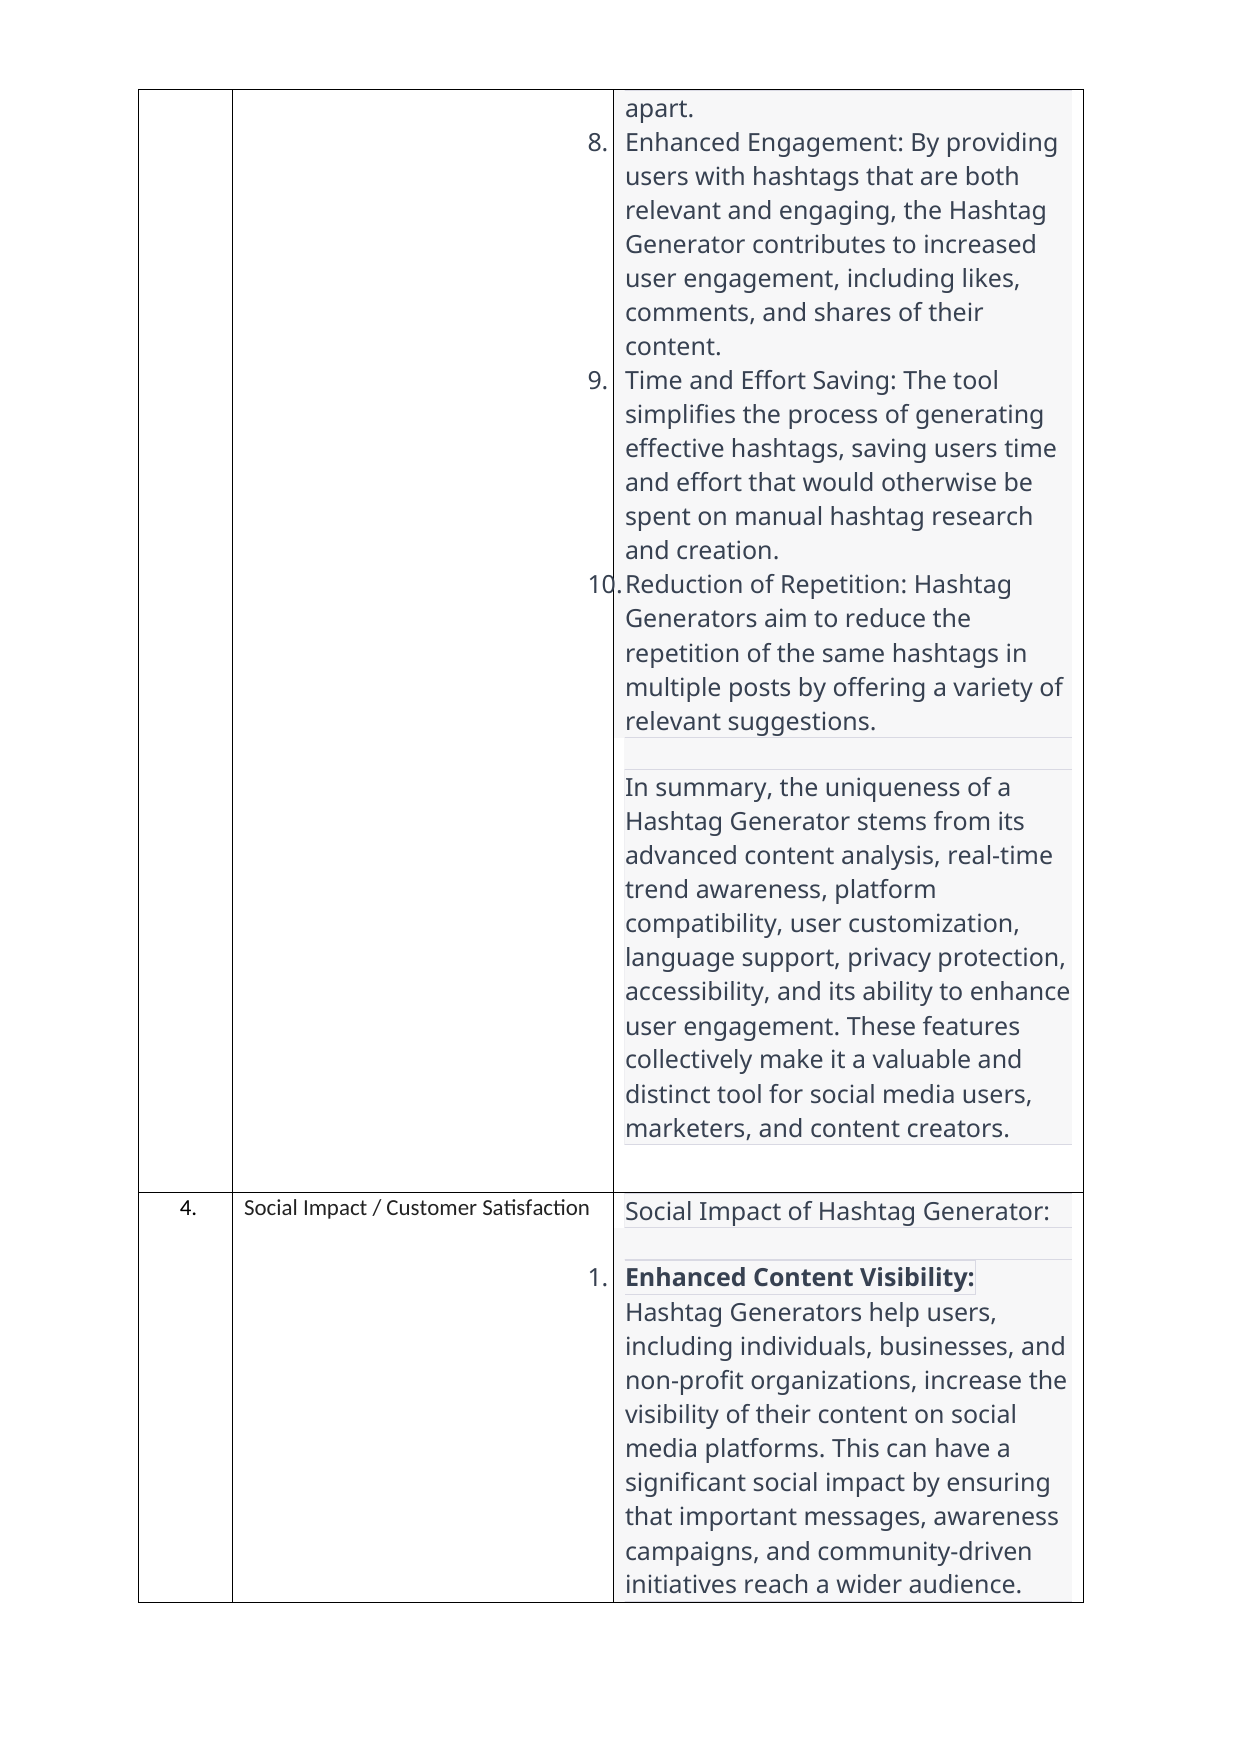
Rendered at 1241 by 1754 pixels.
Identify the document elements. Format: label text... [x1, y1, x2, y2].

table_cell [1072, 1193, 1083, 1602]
table_cell [139, 1193, 232, 1602]
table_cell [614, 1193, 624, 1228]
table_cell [233, 90, 613, 1192]
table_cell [233, 1193, 613, 1602]
table_cell [139, 90, 232, 1192]
